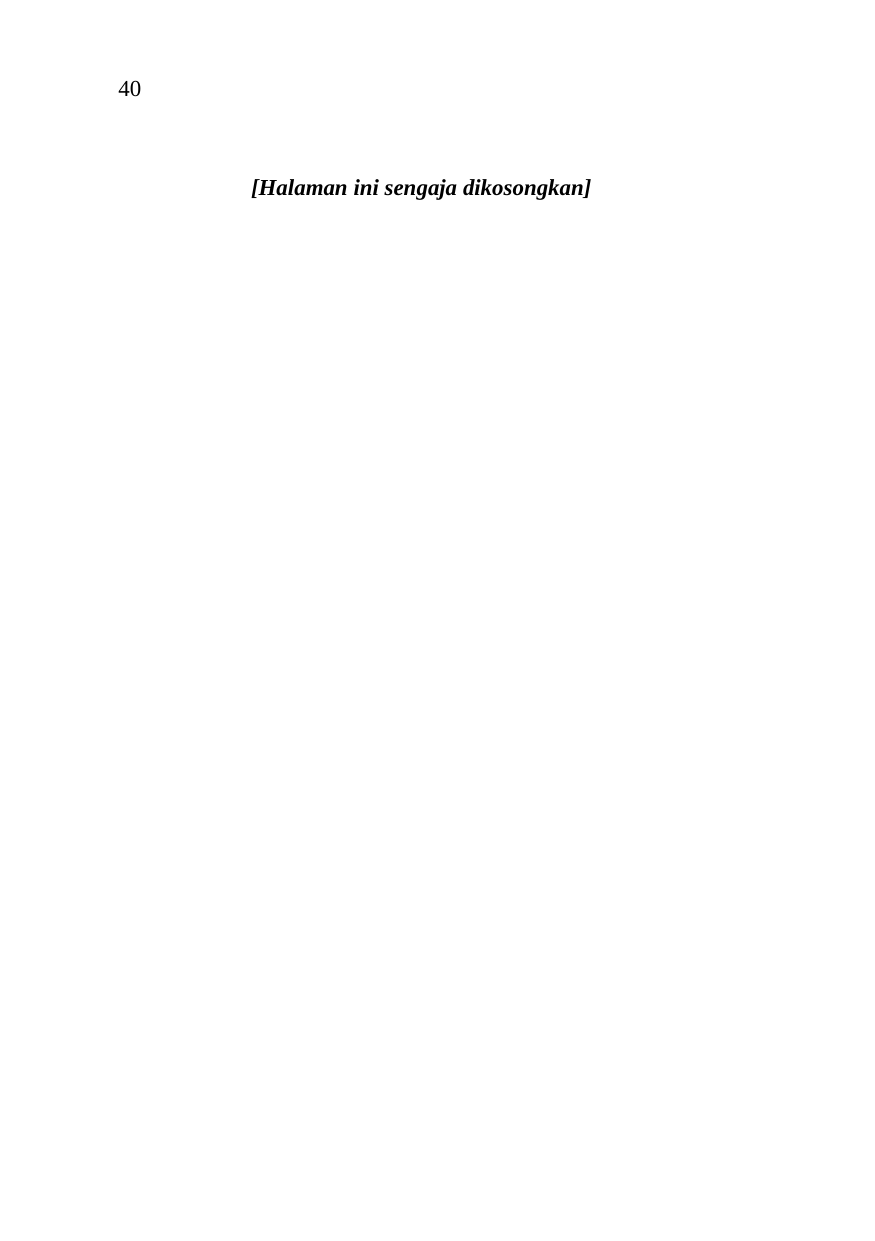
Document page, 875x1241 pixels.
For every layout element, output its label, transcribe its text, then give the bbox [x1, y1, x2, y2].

text [Halaman ini sengaja dikosongkan] [118, 174, 726, 200]
